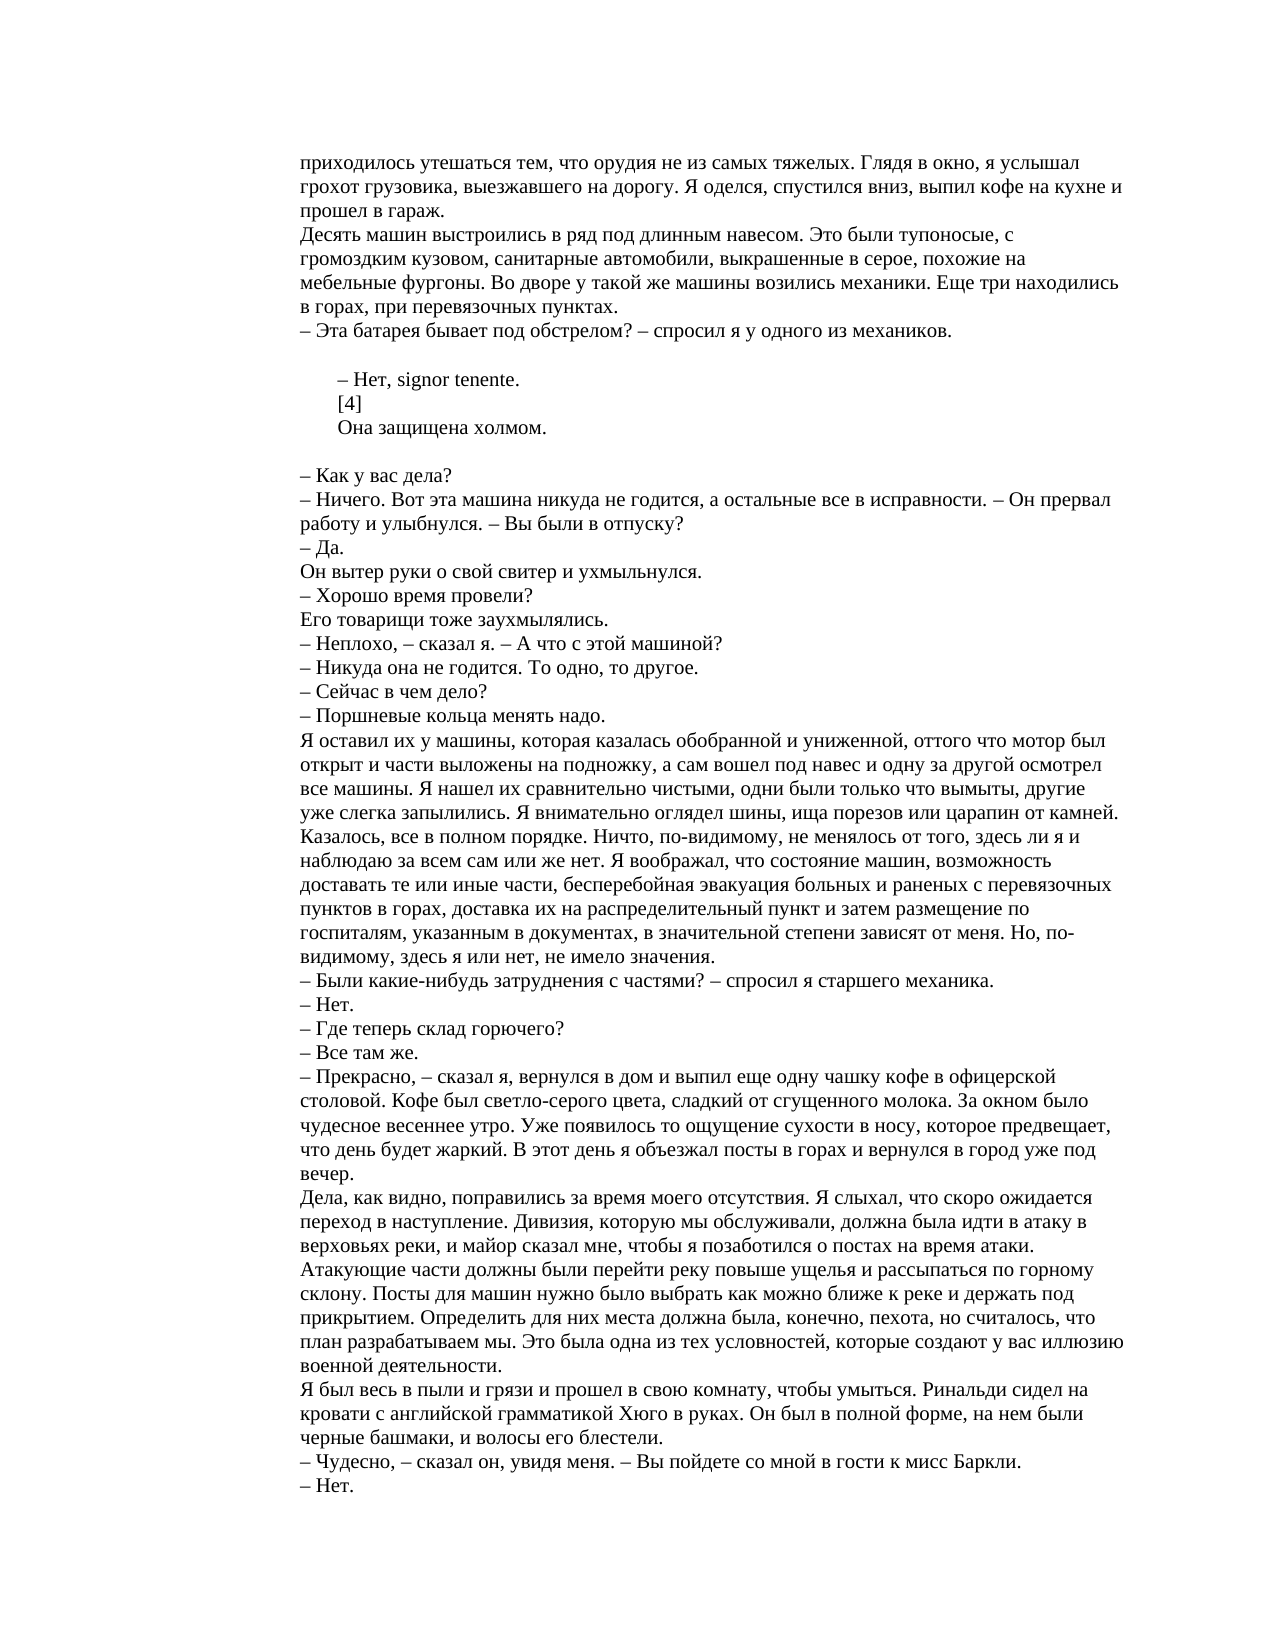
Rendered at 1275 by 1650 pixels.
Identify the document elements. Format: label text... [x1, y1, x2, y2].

text Она защищена холмом. [337, 415, 1125, 439]
text – Ничего. Вот эта машина никуда не годится, а остальные все в исправности. – Он прервал работу и улыбнулся. – Вы были в отпуску? [300, 487, 1125, 535]
text – Чудесно, – сказал он, увидя меня. – Вы пойдете со мной в гости к мисс Баркли. [300, 1449, 1125, 1473]
text Он вытер руки о свой свитер и ухмыльнулся. [300, 559, 1125, 583]
text – Сейчас в чем дело? [300, 679, 1125, 703]
text – Как у вас дела? [300, 463, 1125, 487]
text – Неплохо, – сказал я. – А что с этой машиной? [300, 631, 1125, 655]
text – Эта батарея бывает под обстрелом? – спросил я у одного из механиков. [300, 318, 1125, 342]
text – Все там же. [300, 1040, 1125, 1064]
text – Хорошо время провели? [300, 583, 1125, 607]
text Десять машин выстроились в ряд под длинным навесом. Это были тупоносые, с громоздким кузовом, санитарные автомобили, выкрашенные в серое, похожие на мебельные фургоны. Во дворе у такой же машины возились механики. Еще три находились в горах, при перевязочных пунктах. [300, 222, 1125, 318]
text Его товарищи тоже заухмылялись. [300, 607, 1125, 631]
text – Нет. [300, 992, 1125, 1016]
text – Никуда она не годится. То одно, то другое. [300, 655, 1125, 679]
text – Да. [300, 535, 1125, 559]
text Дела, как видно, поправились за время моего отсутствия. Я слыхал, что скоро ожидается переход в наступление. Дивизия, которую мы обслуживали, должна была идти в атаку в верховьях реки, и майор сказал мне, чтобы я позаботился о постах на время атаки. Атакующие части должны были перейти реку повыше ущелья и рассыпаться по горному склону. Посты для машин нужно было выбрать как можно ближе к реке и держать под прикрытием. Определить для них места должна была, конечно, пехота, но считалось, что план разрабатываем мы. Это была одна из тех условностей, которые создают у вас иллюзию военной деятельности. [300, 1185, 1125, 1377]
text [4] [337, 391, 1125, 415]
text Я оставил их у машины, которая казалась обобранной и униженной, оттого что мотор был открыт и части выложены на подножку, а сам вошел под навес и одну за другой осмотрел все машины. Я нашел их сравнительно чистыми, одни были только что вымыты, другие уже слегка запылились. Я внимательно оглядел шины, ища порезов или царапин от камней. Казалось, все в полном порядке. Ничто, по-видимому, не менялось от того, здесь ли я и наблюдаю за всем сам или же нет. Я воображал, что состояние машин, возможность доставать те или иные части, бесперебойная эвакуация больных и раненых с перевязочных пунктов в горах, доставка их на распределительный пункт и затем размещение по госпиталям, указанным в документах, в значительной степени зависят от меня. Но, по-видимому, здесь я или нет, не имело значения. [300, 727, 1125, 968]
text – Нет. [300, 1473, 1125, 1497]
text – Нет, signor tenente. [337, 367, 1125, 391]
text – Были какие-нибудь затруднения с частями? – спросил я старшего механика. [300, 968, 1125, 992]
text – Где теперь склад горючего? [300, 1016, 1125, 1040]
text – Поршневые кольца менять надо. [300, 703, 1125, 727]
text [300, 150, 1125, 222]
text – Прекрасно, – сказал я, вернулся в дом и выпил еще одну чашку кофе в офицерской столовой. Кофе был светло-серого цвета, сладкий от сгущенного молока. За окном было чудесное весеннее утро. Уже появилось то ощущение сухости в носу, которое предвещает, что день будет жаркий. В этот день я объезжал посты в горах и вернулся в город уже под вечер. [300, 1064, 1125, 1185]
text Я был весь в пыли и грязи и прошел в свою комнату, чтобы умыться. Ринальди сидел на кровати с английской грамматикой Хюго в руках. Он был в полной форме, на нем были черные башмаки, и волосы его блестели. [300, 1377, 1125, 1449]
